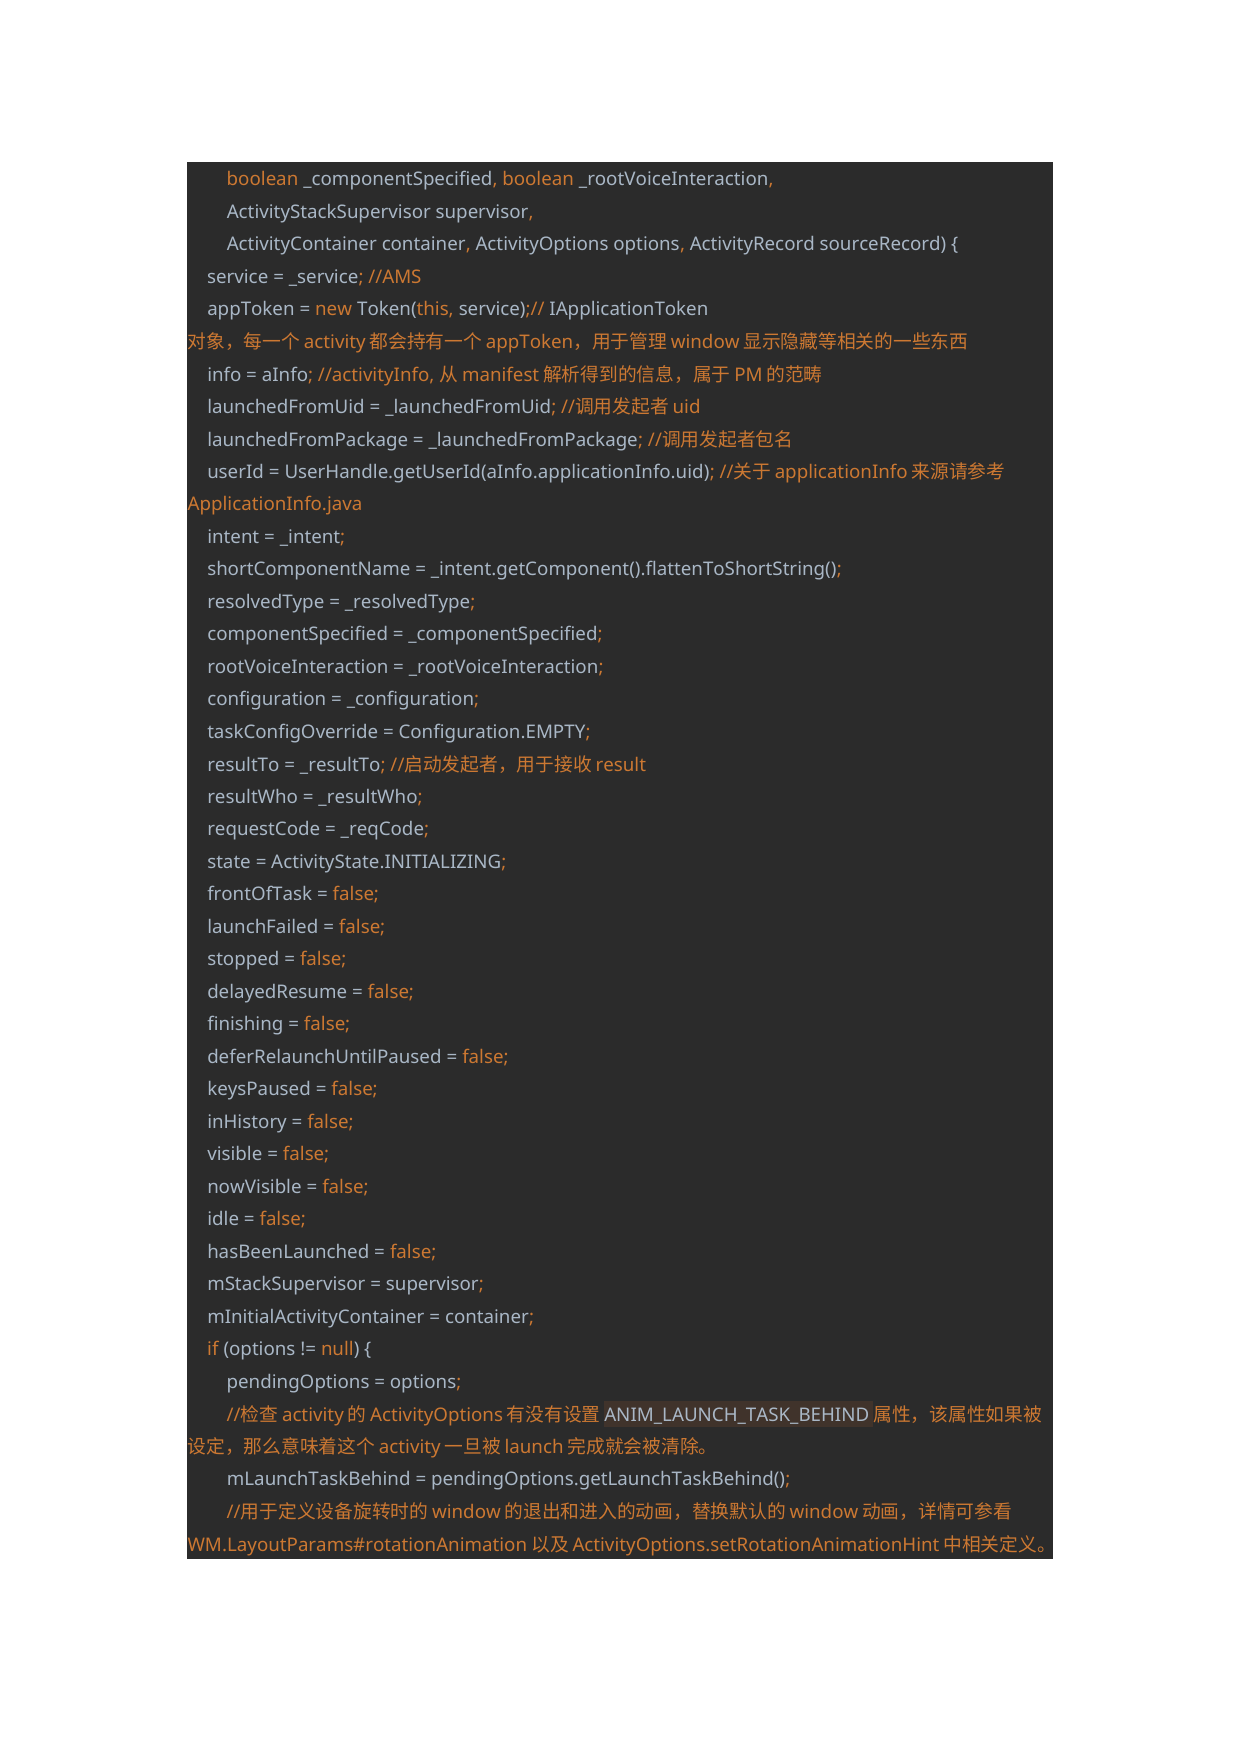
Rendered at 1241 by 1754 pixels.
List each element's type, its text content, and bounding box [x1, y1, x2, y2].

text //检查activity的ActivityOptions有没有设置ANIM_LAUNCH_TASK_BEHIND属性，该属性如果被设定，那么意味着这个activity一旦被launch完成就会被清除。 mLaunchTaskBehind = pendingOptions.getLaunchTaskBehind(); [187, 1397, 1053, 1494]
